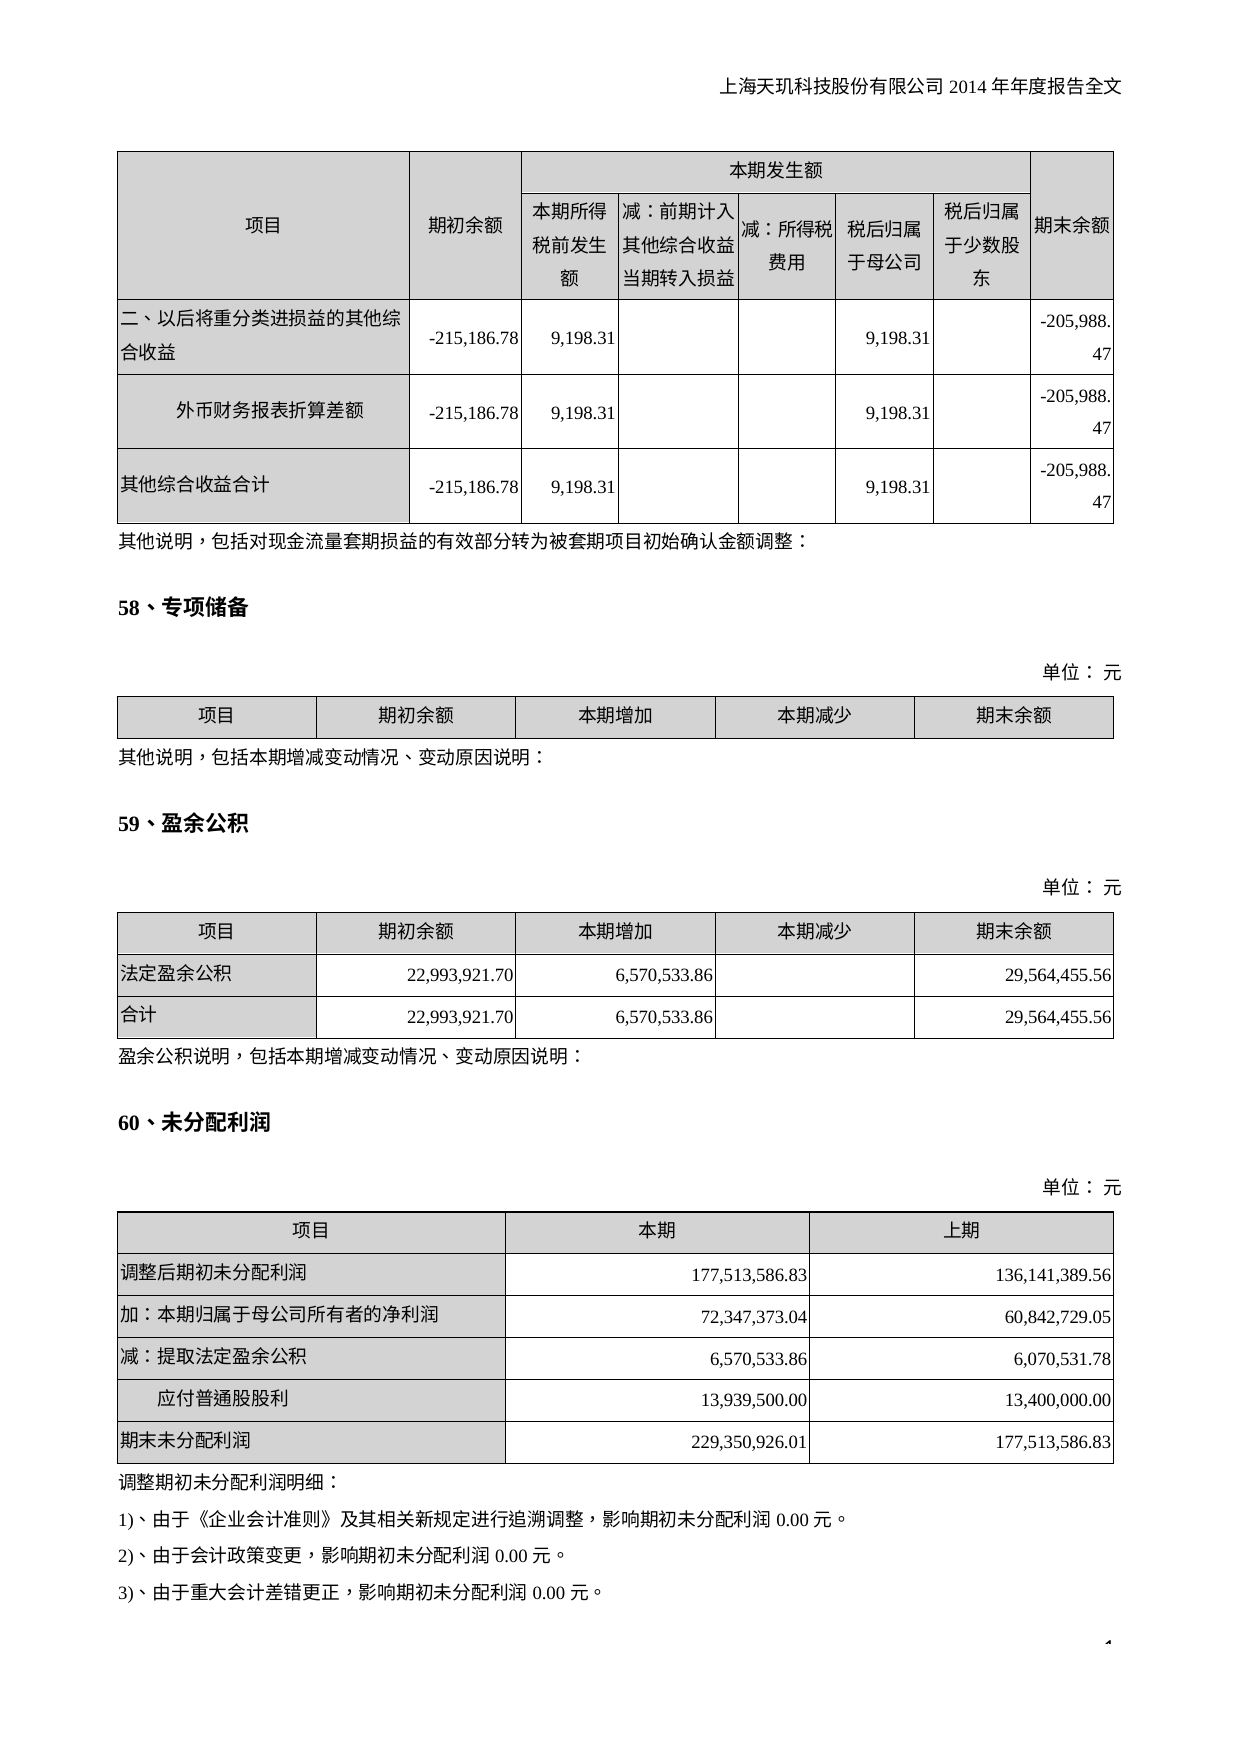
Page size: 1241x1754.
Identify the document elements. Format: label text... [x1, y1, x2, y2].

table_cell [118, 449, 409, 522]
text 单位： 元 [106, 1174, 1122, 1200]
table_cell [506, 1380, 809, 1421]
text 其他说明，包括本期增减变动情况、变动原因说明： [118, 744, 1134, 770]
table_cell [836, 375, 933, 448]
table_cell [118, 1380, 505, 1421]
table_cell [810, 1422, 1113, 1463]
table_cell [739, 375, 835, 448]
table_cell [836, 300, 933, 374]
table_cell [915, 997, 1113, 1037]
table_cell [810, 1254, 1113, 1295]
text 调整期初未分配利润明细： [118, 1469, 1134, 1494]
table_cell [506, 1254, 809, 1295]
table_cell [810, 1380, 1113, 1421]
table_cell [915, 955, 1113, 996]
text 其他说明，包括对现金流量套期损益的有效部分转为被套期项目初始确认金额调整： [118, 529, 1134, 554]
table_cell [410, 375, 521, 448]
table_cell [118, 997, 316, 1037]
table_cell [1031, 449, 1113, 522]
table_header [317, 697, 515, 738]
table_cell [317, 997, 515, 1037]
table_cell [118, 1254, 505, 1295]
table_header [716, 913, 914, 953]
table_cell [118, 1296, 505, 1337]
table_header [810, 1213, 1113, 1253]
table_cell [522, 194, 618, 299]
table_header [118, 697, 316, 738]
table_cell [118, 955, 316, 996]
text 单位： 元 [106, 875, 1122, 900]
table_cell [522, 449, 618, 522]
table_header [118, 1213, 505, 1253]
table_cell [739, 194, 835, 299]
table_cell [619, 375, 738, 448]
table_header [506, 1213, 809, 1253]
text 单位： 元 [106, 659, 1122, 684]
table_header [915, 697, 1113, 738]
text 2)、由于会计政策变更，影响期初未分配利润 0.00 元。 [118, 1543, 1134, 1568]
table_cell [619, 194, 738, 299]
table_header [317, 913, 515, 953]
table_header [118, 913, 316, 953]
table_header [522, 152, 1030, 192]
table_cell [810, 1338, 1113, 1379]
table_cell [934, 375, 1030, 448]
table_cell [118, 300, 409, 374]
text 盈余公积说明，包括本期增减变动情况、变动原因说明： [118, 1044, 1134, 1069]
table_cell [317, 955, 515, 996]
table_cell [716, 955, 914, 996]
text 3)、由于重大会计差错更正，影响期初未分配利润 0.00 元。 [118, 1579, 1134, 1604]
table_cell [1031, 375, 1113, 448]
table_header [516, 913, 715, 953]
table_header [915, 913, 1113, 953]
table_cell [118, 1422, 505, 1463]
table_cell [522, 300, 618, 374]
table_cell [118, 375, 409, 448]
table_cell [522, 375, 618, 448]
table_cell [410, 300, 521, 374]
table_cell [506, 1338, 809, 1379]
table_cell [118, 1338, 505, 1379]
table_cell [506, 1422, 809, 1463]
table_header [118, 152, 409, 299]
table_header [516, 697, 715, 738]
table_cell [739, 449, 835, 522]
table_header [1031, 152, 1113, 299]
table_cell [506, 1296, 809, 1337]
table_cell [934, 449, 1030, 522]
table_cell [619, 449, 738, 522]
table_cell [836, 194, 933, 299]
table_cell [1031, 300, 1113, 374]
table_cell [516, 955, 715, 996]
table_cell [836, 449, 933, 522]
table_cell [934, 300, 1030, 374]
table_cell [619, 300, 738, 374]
subtitle 58、专项储备 [118, 592, 1134, 622]
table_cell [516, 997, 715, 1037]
subtitle 59、盈余公积 [118, 808, 1134, 837]
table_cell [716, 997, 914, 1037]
text 1)、由于《企业会计准则》及其相关新规定进行追溯调整，影响期初未分配利润 0.00 元。 [118, 1506, 1134, 1532]
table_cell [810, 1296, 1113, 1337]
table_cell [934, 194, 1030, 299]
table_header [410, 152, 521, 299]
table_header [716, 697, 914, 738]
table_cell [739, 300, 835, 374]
subtitle 60、未分配利润 [118, 1107, 1134, 1137]
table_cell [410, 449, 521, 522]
